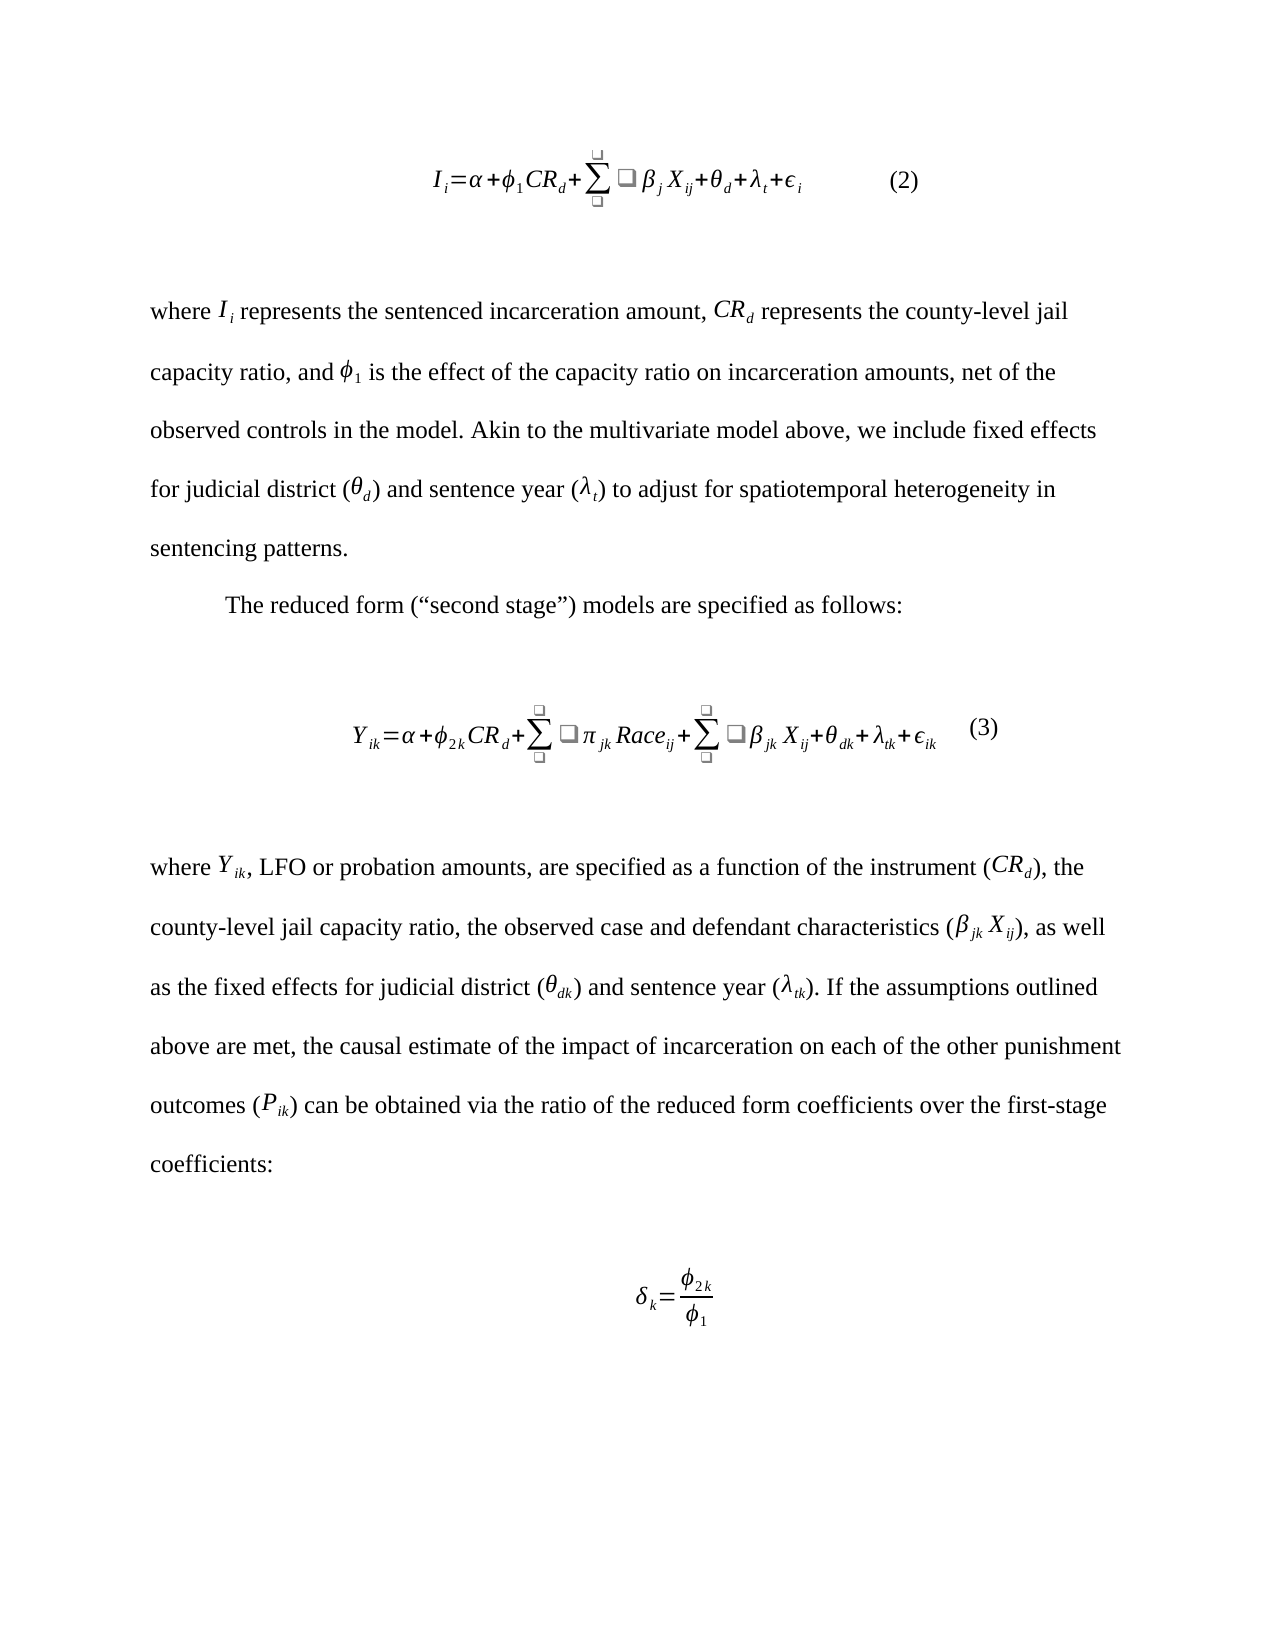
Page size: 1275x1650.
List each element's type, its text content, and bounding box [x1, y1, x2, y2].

text (3) [150, 706, 1125, 764]
text The reduced form (“second stage”) models are specified as follows: [150, 591, 1125, 619]
text where represents the sentenced incarceration amount, represents the county-level jail capacity ratio, and is the effect of the capacity ratio on incarceration amounts, net of the observed controls in the model. Akin to the multivariate model above, we include fixed effects for judicial district () and sentence year () to adjust for spatiotemporal heterogeneity in sentencing patterns. [150, 295, 1125, 562]
text (2) [150, 150, 1125, 209]
text where , LFO or probation amounts, are specified as a function of the instrument (), the county-level jail capacity ratio, the observed case and defendant characteristics (), as well as the fixed effects for judicial district () and sentence year (). If the assumptions outlined above are met, the causal estimate of the impact of incarceration on each of the other punishment outcomes () can be obtained via the ratio of the reduced form coefficients over the first-stage coefficients: [150, 851, 1125, 1177]
